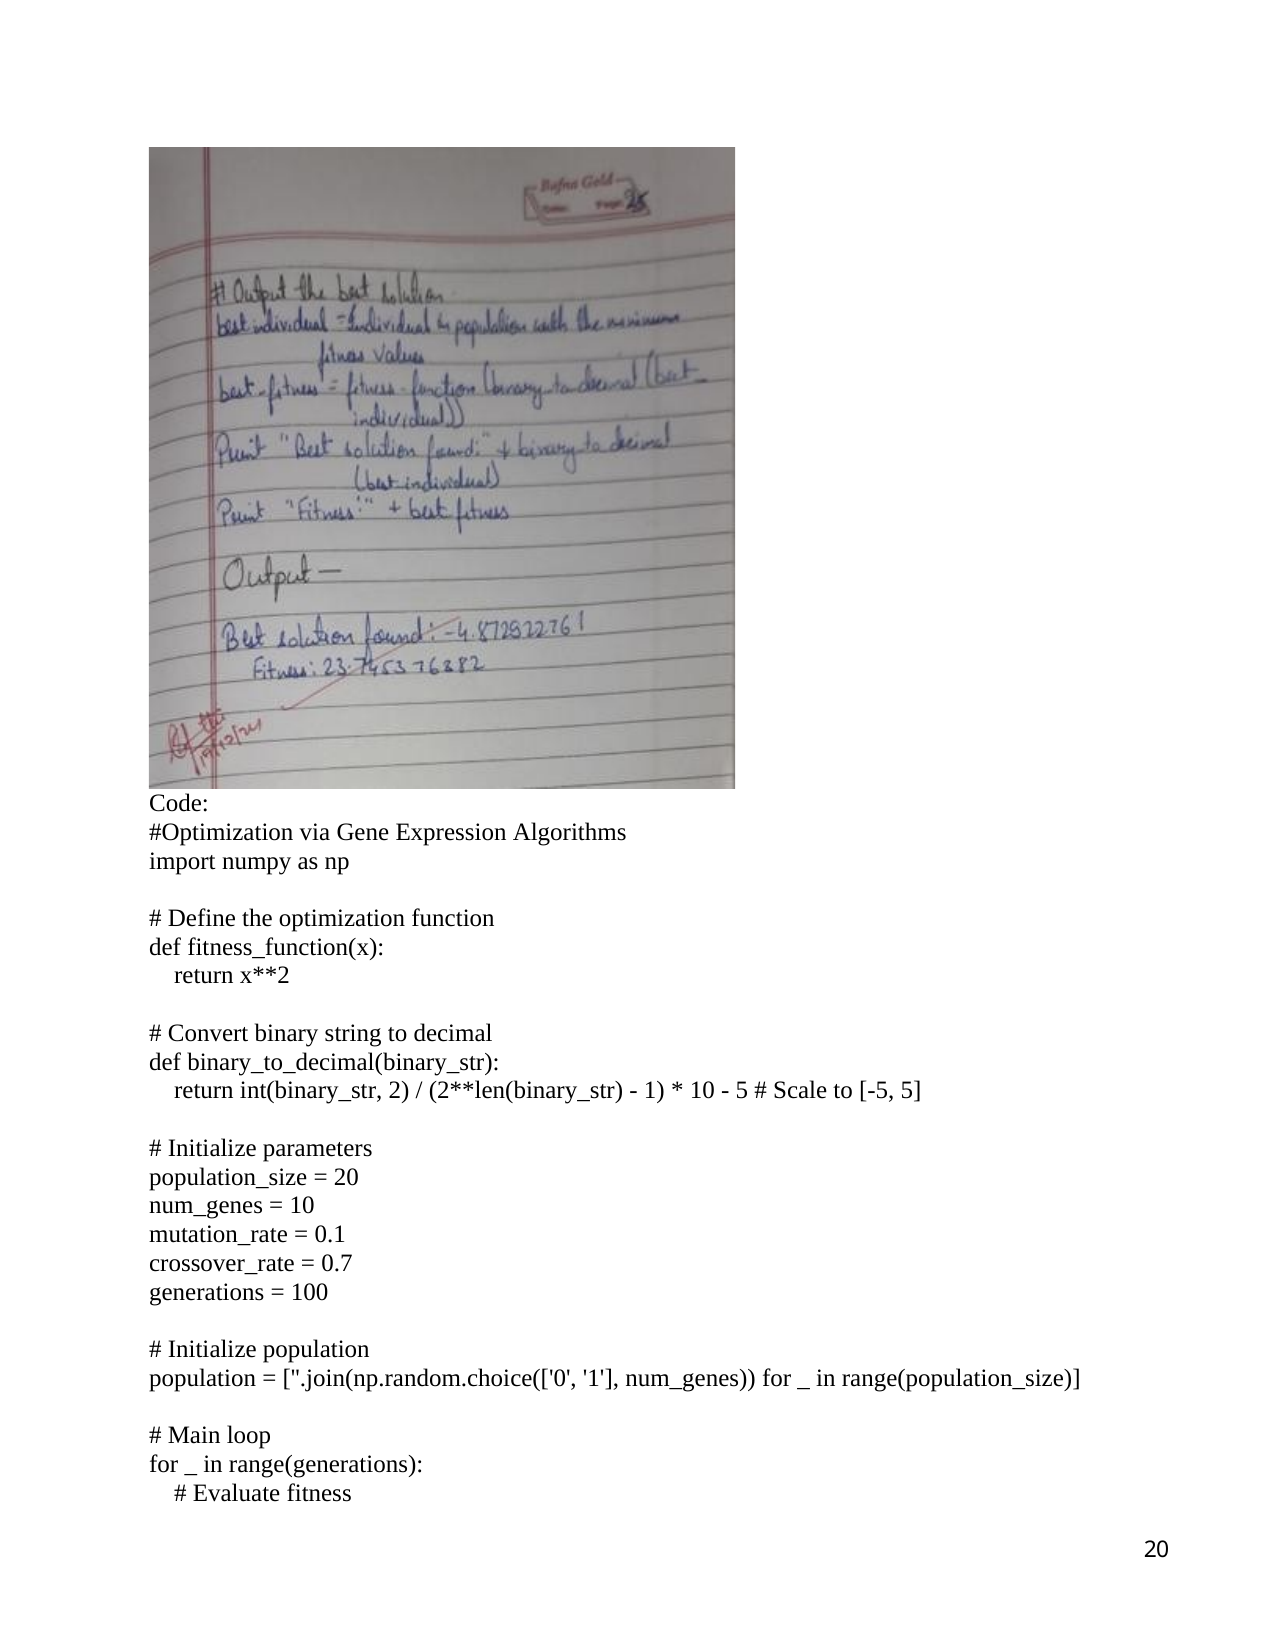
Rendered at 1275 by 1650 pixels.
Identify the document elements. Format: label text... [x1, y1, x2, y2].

text crossover_rate = 0.7 [149, 1248, 1200, 1277]
picture [148, 147, 736, 789]
text return int(binary_str, 2) / (2**len(binary_str) - 1) * 10 - 5 # Scale to [-5, 5] [174, 1076, 1200, 1104]
text # Initialize population [149, 1334, 1200, 1363]
text mutation_rate = 0.1 [149, 1219, 1200, 1248]
text for _ in range(generations): # Evaluate fitness [149, 1449, 430, 1507]
text return x**2 [174, 961, 1200, 989]
text # Main loop [149, 1421, 1200, 1449]
text # Define the optimization function def fitness_function(x): [149, 903, 511, 961]
text generations = 100 [149, 1277, 1200, 1306]
text num_genes = 10 [149, 1191, 1200, 1219]
text population = [''.join(np.random.choice(['0', '1'], num_genes)) for _ in range(population_size)] [149, 1363, 1200, 1392]
text #Optimization via Gene Expression Algorithms import numpy as np [149, 817, 668, 875]
text Code: [149, 788, 1200, 817]
text # Initialize parameters population_size = 20 [149, 1133, 407, 1191]
text # Convert binary string to decimal def binary_to_decimal(binary_str): [149, 1018, 511, 1076]
